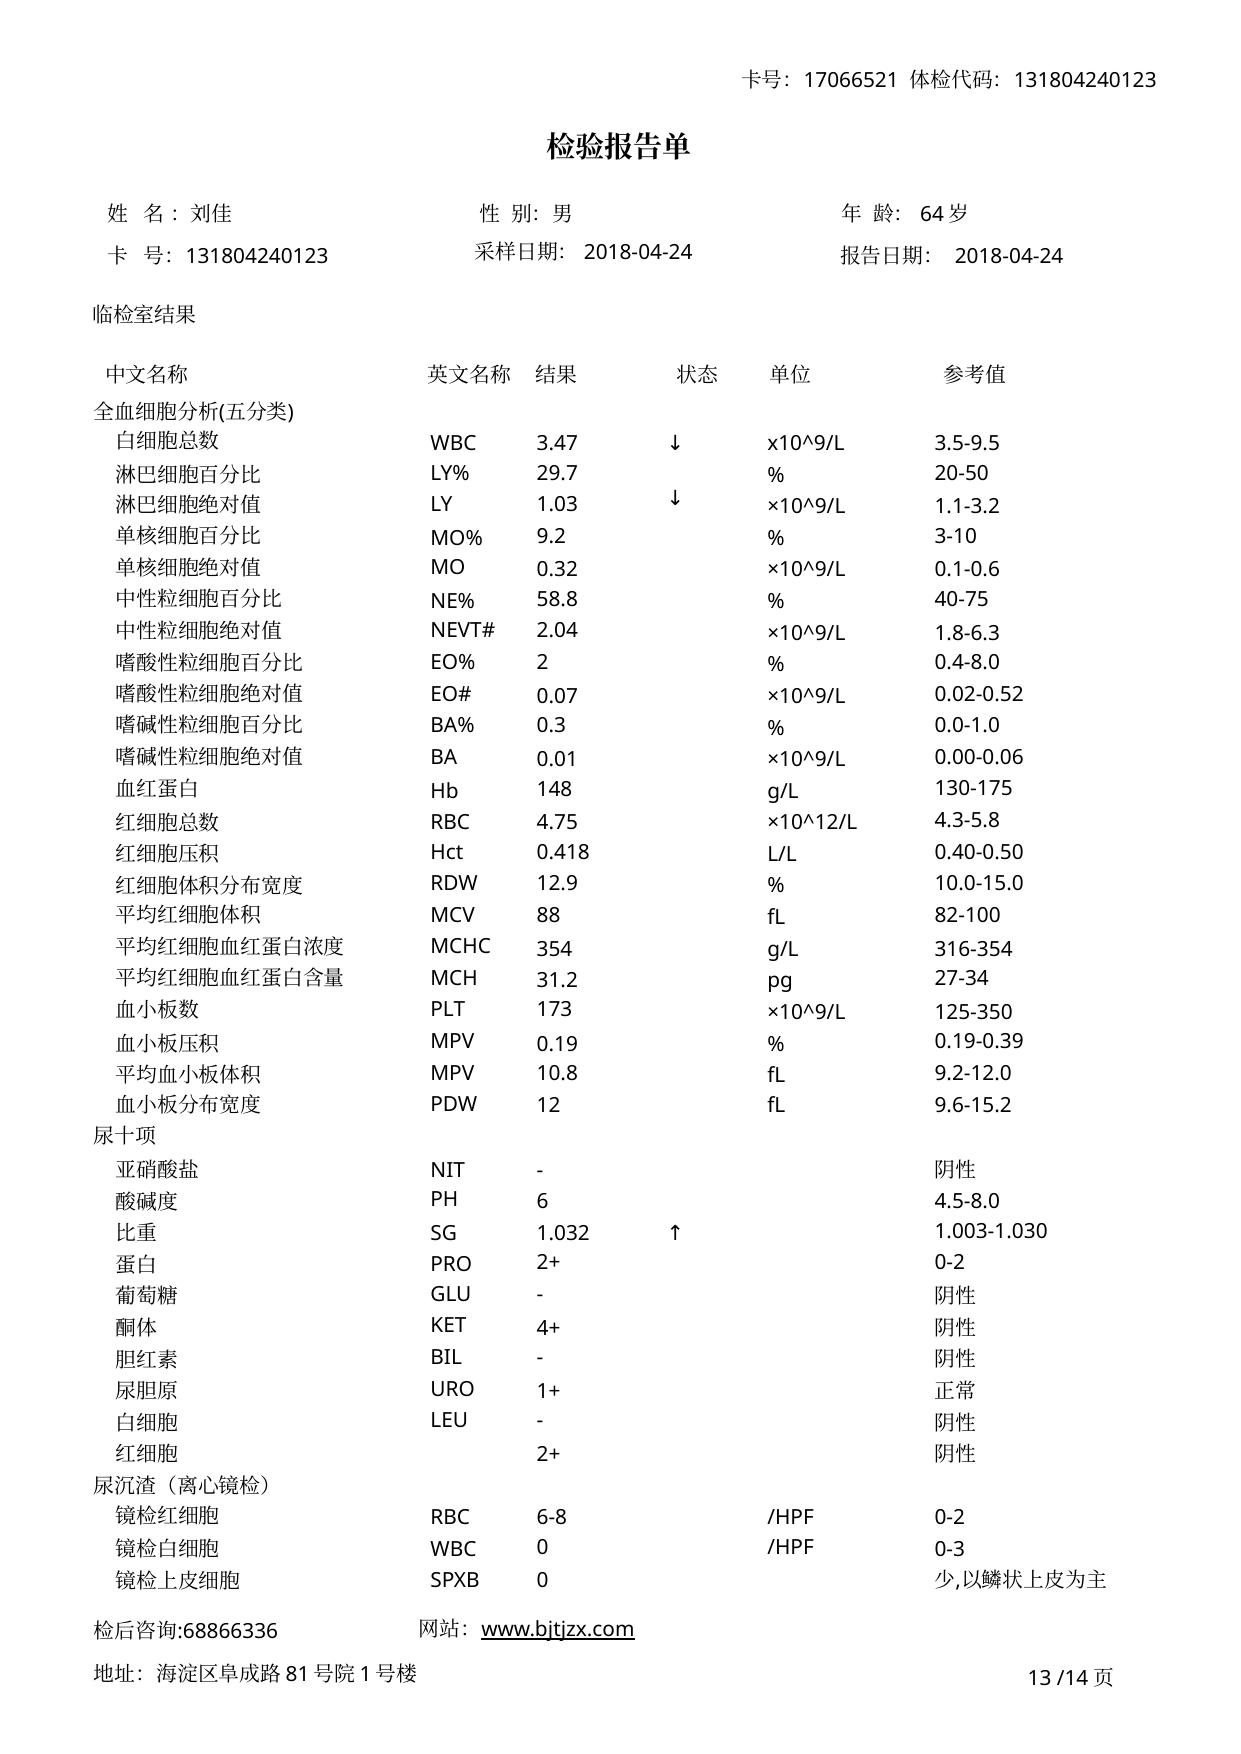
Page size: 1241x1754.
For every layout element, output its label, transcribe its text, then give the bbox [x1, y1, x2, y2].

text 阴性 [934, 1161, 1007, 1181]
text 红细胞 [94, 1445, 230, 1466]
text g/L [767, 782, 829, 802]
text ↑ [666, 1224, 718, 1244]
text 阴性 [934, 1350, 1007, 1371]
text 酮体 [94, 1319, 209, 1340]
text 1+ [536, 1382, 588, 1403]
text 125-350 [934, 1003, 1060, 1023]
text 平均红细胞体积 [94, 897, 407, 929]
text 嗜碱性粒细胞百分比 [94, 708, 359, 739]
text RBC [430, 1508, 493, 1529]
text 316-354 [934, 939, 1039, 960]
text ×10^9/L [767, 560, 882, 581]
text 阴性 [934, 1413, 1007, 1434]
text WBC [430, 1540, 493, 1561]
text 血小板压积 [94, 1034, 272, 1055]
text 单核细胞绝对值 [94, 550, 359, 582]
text 卡 号：131804240123 [107, 247, 365, 268]
text pg [767, 971, 819, 992]
text 单位 [769, 366, 842, 387]
text 0.19 [536, 1034, 609, 1055]
text % [767, 466, 809, 486]
text 检验报告单 [546, 134, 738, 163]
text fL [767, 1087, 819, 1118]
text ×10^9/L [767, 750, 882, 771]
text 0-3 [934, 1540, 997, 1561]
text 0.00-0.06 [934, 739, 1060, 770]
text % [767, 592, 809, 613]
text Hct [430, 834, 503, 866]
text % [767, 718, 809, 739]
text 0.01 [536, 750, 609, 771]
text 0.07 [536, 687, 609, 708]
text NIT [430, 1161, 493, 1181]
text /HPF [767, 1508, 840, 1529]
text 3-10 [934, 518, 1039, 549]
text 0.32 [536, 560, 609, 581]
text MCV [430, 897, 503, 928]
text ×10^9/L [767, 497, 882, 518]
text 全血细胞分析(五分类) [94, 403, 335, 423]
text 报告日期： 2018-04-24 [840, 247, 1102, 268]
text 尿十项 [94, 1118, 314, 1150]
text - [536, 1339, 588, 1371]
text ×10^9/L [767, 623, 882, 644]
text 3.5-9.5 [934, 434, 1039, 455]
text 尿沉渣（离心镜检） [94, 1477, 314, 1498]
text BIL [430, 1339, 493, 1371]
text fL [767, 908, 819, 928]
text 354 [536, 939, 599, 960]
text 31.2 [536, 971, 609, 992]
text ×10^9/L [767, 1003, 882, 1023]
text RDW [430, 866, 503, 897]
text 血小板数 [94, 992, 407, 1024]
text 检后咨询:68866336 [94, 1622, 303, 1643]
text 状态 [676, 366, 749, 387]
text EO% [430, 644, 514, 676]
text 采样日期： 2018-04-24 [474, 226, 733, 267]
text SG [430, 1224, 482, 1244]
text L/L [767, 845, 829, 866]
text 0.19-0.39 [934, 1023, 1060, 1055]
text 0.3 [536, 708, 609, 739]
text fL [767, 1066, 819, 1087]
text 82-100 [934, 897, 1060, 928]
text 0-2 [934, 1244, 1081, 1276]
text 148 [536, 771, 609, 802]
text 阴性 [934, 1318, 1007, 1339]
text 0.40-0.50 [934, 834, 1060, 865]
text 1.03 [536, 486, 609, 518]
text Hb [430, 782, 482, 802]
text % [767, 655, 809, 676]
text 嗜酸性粒细胞绝对值 [94, 676, 359, 708]
text 88 [536, 897, 620, 928]
text 9.6-15.2 [934, 1087, 1060, 1118]
text 红细胞总数 [94, 813, 272, 834]
text 镜检红细胞 [94, 1498, 314, 1529]
text 0.0-1.0 [934, 707, 1060, 739]
text 2+ [536, 1244, 620, 1276]
text BA% [430, 707, 514, 739]
text 6-8 [536, 1508, 599, 1529]
text 1.8-6.3 [934, 623, 1060, 644]
text 0.4-8.0 [934, 644, 1060, 676]
text 平均血小板体积 [94, 1066, 314, 1087]
text 中性粒细胞百分比 [94, 582, 359, 613]
text 比重 [94, 1224, 209, 1245]
text 20-50 [934, 455, 1039, 486]
text URO [430, 1371, 493, 1402]
text 地址：海淀区阜成路81号院1号楼 [94, 1664, 444, 1685]
text 蛋白 [94, 1256, 209, 1277]
text 单核细胞百分比 [94, 518, 359, 550]
text 130-175 [934, 770, 1060, 802]
text 阴性 [934, 1287, 1007, 1308]
text WBC [430, 434, 493, 455]
text 4+ [536, 1318, 588, 1339]
text BA [430, 739, 514, 770]
text PH [430, 1181, 493, 1213]
text 嗜酸性粒细胞百分比 [94, 644, 359, 676]
text ×10^12/L [767, 813, 893, 834]
text 阴性 [934, 1445, 1007, 1466]
text 1.032 [536, 1224, 620, 1244]
text NEVT# [430, 613, 514, 644]
text 临检室结果 [92, 306, 228, 326]
text /HPF [767, 1529, 840, 1561]
text x10^9/L [767, 434, 872, 455]
text 0.02-0.52 [934, 676, 1060, 707]
text 2 [536, 644, 609, 676]
text 12.9 [536, 866, 620, 897]
text 白细胞 [94, 1414, 230, 1434]
text 平均红细胞血红蛋白浓度 [94, 929, 407, 961]
text 胆红素 [94, 1351, 230, 1371]
text 中文名称 [105, 366, 220, 387]
text 参考值 [943, 366, 1037, 387]
text % [767, 1034, 809, 1055]
text % [767, 876, 809, 897]
text LY [430, 486, 493, 518]
text 平均红细胞血红蛋白含量 [94, 961, 407, 992]
text 9.2 [536, 518, 609, 549]
text RBC [430, 813, 503, 834]
text 1.1-3.2 [934, 497, 1039, 518]
text % [767, 529, 809, 549]
text PLT [430, 992, 503, 1023]
text MPV [430, 1023, 503, 1055]
text 淋巴细胞绝对值 [94, 487, 359, 518]
text 血小板分布宽度 [94, 1087, 314, 1118]
text 173 [536, 992, 609, 1023]
text 0-2 [934, 1508, 997, 1529]
text 29.7 [536, 455, 609, 486]
text 0.418 [536, 834, 620, 866]
text 0 [536, 1529, 599, 1561]
text 酸碱度 [94, 1193, 230, 1213]
text 少,以鳞状上皮为主 [934, 1571, 1144, 1592]
text - [536, 1276, 620, 1308]
text ↓ [666, 455, 718, 518]
text 姓 名 ：刘佳 [107, 205, 278, 226]
text 12 [536, 1087, 609, 1118]
text NE% [430, 592, 514, 613]
text - [536, 1161, 578, 1181]
text MO% [430, 529, 493, 549]
text 卡号：17066521 体检代码：131804240123 [741, 71, 1212, 91]
text SPXB [430, 1571, 503, 1592]
text 中性粒细胞绝对值 [94, 613, 359, 644]
text 网站：www.bjtjzx.com [418, 1620, 660, 1641]
text GLU [430, 1276, 493, 1308]
text 英文名称 [428, 366, 535, 387]
text 0 [536, 1571, 578, 1592]
text 镜检上皮细胞 [94, 1572, 293, 1593]
text LY% [430, 455, 493, 486]
text 淋巴细胞百分比 [94, 466, 359, 487]
text 结果 [535, 366, 608, 387]
text PRO [430, 1255, 493, 1276]
text KET [430, 1308, 493, 1339]
text 红细胞体积分布宽度 [94, 877, 407, 897]
text PDW [430, 1086, 503, 1118]
text 2.04 [536, 613, 609, 644]
text 白细胞总数 [94, 423, 335, 455]
text 10.8 [536, 1055, 609, 1087]
text 嗜碱性粒细胞绝对值 [94, 739, 359, 771]
text 13 /14 页 [1027, 1669, 1150, 1690]
text 年 龄： 64岁 [841, 205, 1013, 226]
text 红细胞压积 [94, 845, 272, 866]
text MCH [430, 960, 503, 992]
text 58.8 [536, 581, 609, 613]
text MPV [430, 1055, 503, 1086]
text LEU [430, 1402, 493, 1434]
text 血红蛋白 [94, 771, 359, 802]
text 镜检白细胞 [94, 1540, 272, 1561]
text 3.47 [536, 434, 609, 455]
text 正常 [934, 1382, 1007, 1403]
text MO [430, 549, 493, 581]
text 性 别：男 [479, 205, 733, 226]
text 亚硝酸盐 [94, 1161, 251, 1182]
text MCHC [430, 928, 503, 960]
text 尿胆原 [94, 1382, 230, 1403]
text ↓ [666, 434, 718, 455]
text 2+ [536, 1445, 588, 1466]
text g/L [767, 939, 829, 960]
text - [536, 1403, 588, 1434]
text 1.003-1.030 [934, 1213, 1081, 1244]
text 9.2-12.0 [934, 1055, 1060, 1087]
text 6 [536, 1192, 578, 1213]
text 4.5-8.0 [934, 1192, 1081, 1213]
text ×10^9/L [767, 687, 882, 708]
text 40-75 [934, 581, 1039, 613]
text 4.3-5.8 [934, 802, 1060, 834]
text 葡萄糖 [94, 1287, 230, 1308]
text 27-34 [934, 960, 1039, 992]
text 10.0-15.0 [934, 865, 1060, 897]
text 0.1-0.6 [934, 560, 1039, 581]
text EO# [430, 676, 514, 707]
text 4.75 [536, 813, 620, 834]
